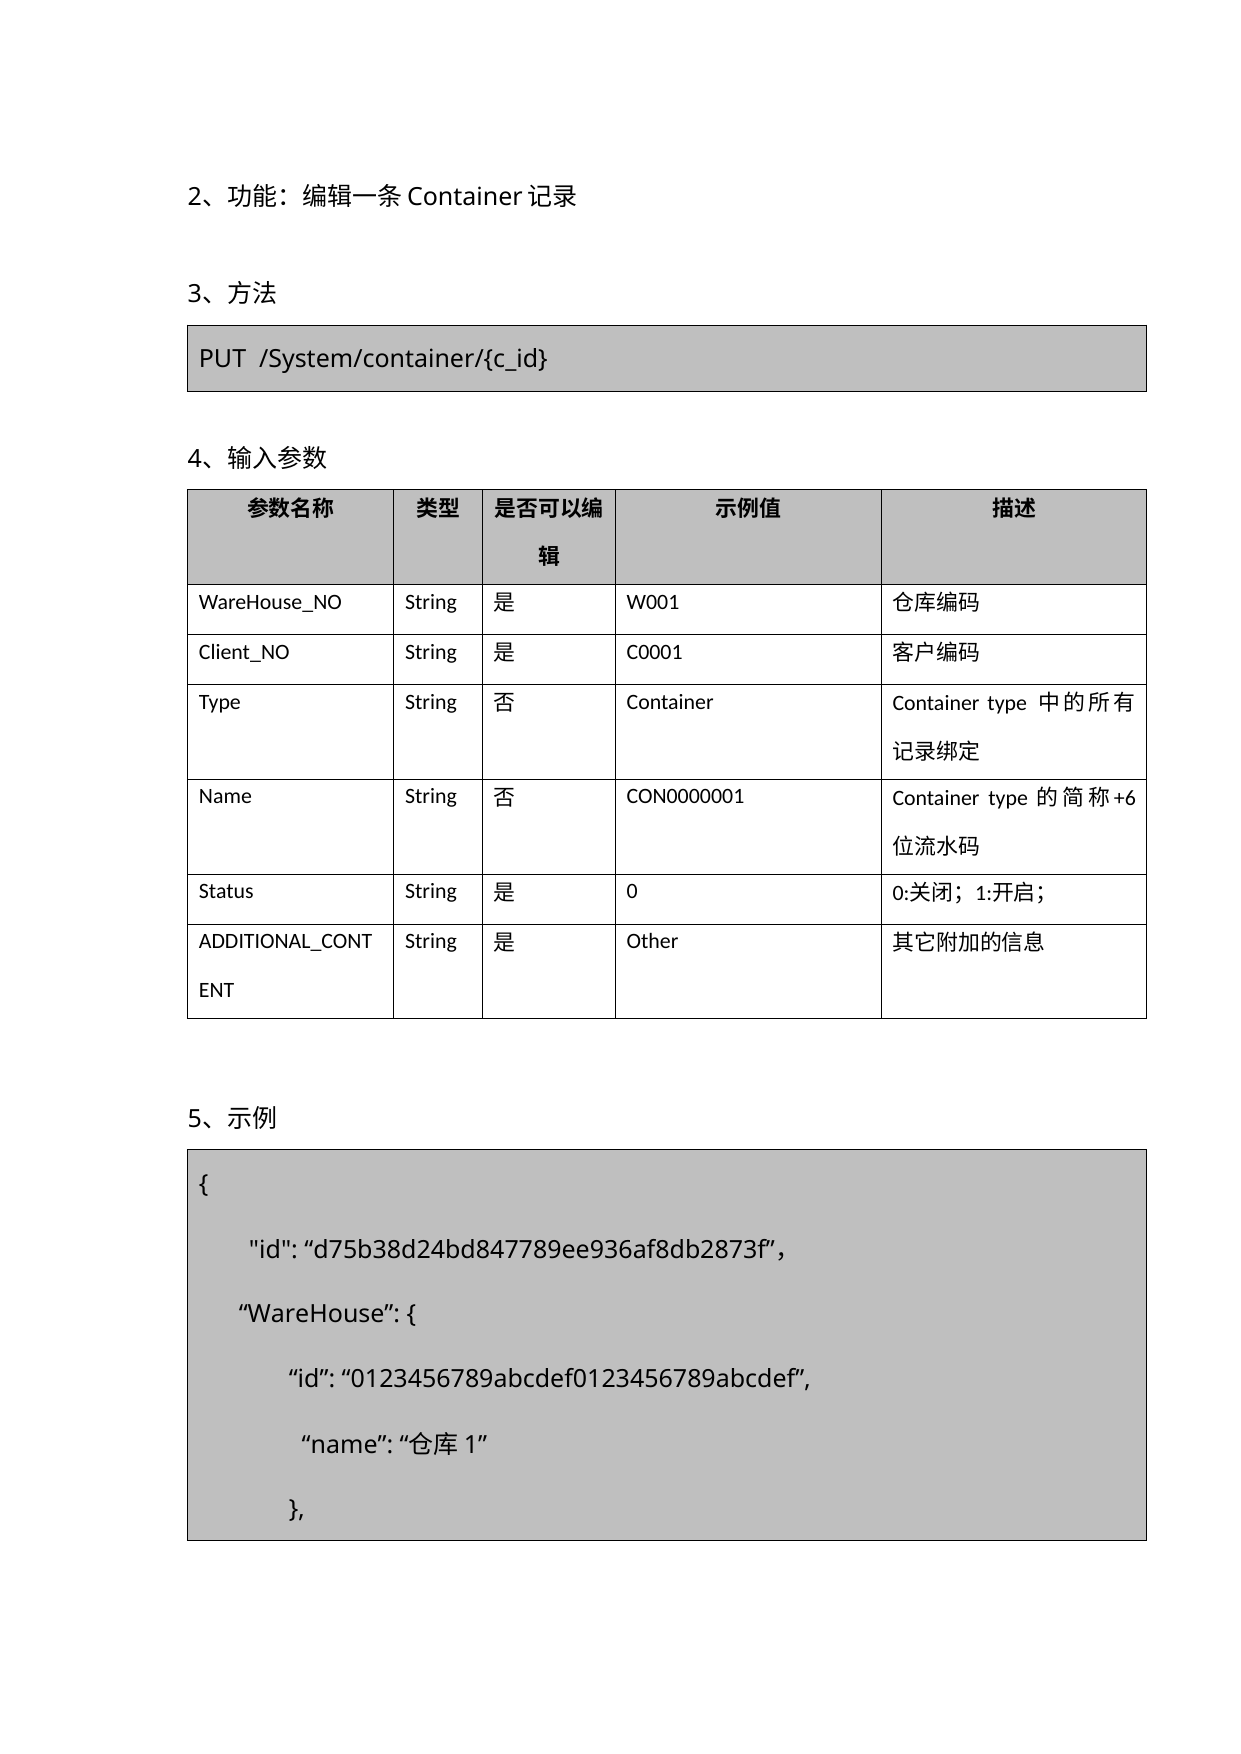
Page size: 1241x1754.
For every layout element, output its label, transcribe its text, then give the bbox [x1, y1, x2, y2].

table_cell 否 [483, 780, 615, 873]
table_cell 其它附加的信息 [882, 925, 1146, 1018]
table_header 类型 [394, 490, 482, 584]
table_header 是否可以编辑 [483, 490, 615, 584]
table_cell String [394, 875, 482, 923]
table_header 参数名称 [188, 490, 393, 584]
table_cell 0 [616, 875, 881, 923]
table_cell ADDITIONAL_CONTENT [188, 925, 393, 1018]
table_cell 否 [483, 685, 615, 779]
table_cell Client_NO [188, 635, 393, 684]
table_cell Container type的简称+6位流水码 [882, 780, 1146, 873]
table_cell String [394, 925, 482, 1018]
text 4、输入参数 [187, 424, 1053, 489]
table_header 描述 [882, 490, 1146, 584]
text 5、示例 [187, 1084, 1053, 1149]
table_cell Container [616, 685, 881, 779]
table_cell 客户编码 [882, 635, 1146, 684]
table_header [188, 1150, 1146, 1540]
text 2、功能：编辑一条Container记录 [187, 162, 1053, 227]
table_cell String [394, 635, 482, 684]
table_cell Type [188, 685, 393, 779]
table_cell CON0000001 [616, 780, 881, 873]
table_cell String [394, 685, 482, 779]
table_header 示例值 [616, 490, 881, 584]
table_cell 是 [483, 585, 615, 634]
table_cell WareHouse_NO [188, 585, 393, 634]
table_cell 是 [483, 925, 615, 1018]
table_cell W001 [616, 585, 881, 634]
table_cell 仓库编码 [882, 585, 1146, 634]
text 3、方法 [187, 259, 1053, 324]
table_cell Status [188, 875, 393, 923]
table_cell 是 [483, 875, 615, 923]
table_cell String [394, 780, 482, 873]
table_cell 是 [483, 635, 615, 684]
table_cell 0:关闭；1:开启； [882, 875, 1146, 923]
table_cell Name [188, 780, 393, 873]
table_cell C0001 [616, 635, 881, 684]
table_cell Other [616, 925, 881, 1018]
table_cell Container type 中的所有记录绑定 [882, 685, 1146, 779]
table_header PUT /System/container/{c_id} [188, 326, 1146, 391]
table_cell String [394, 585, 482, 634]
